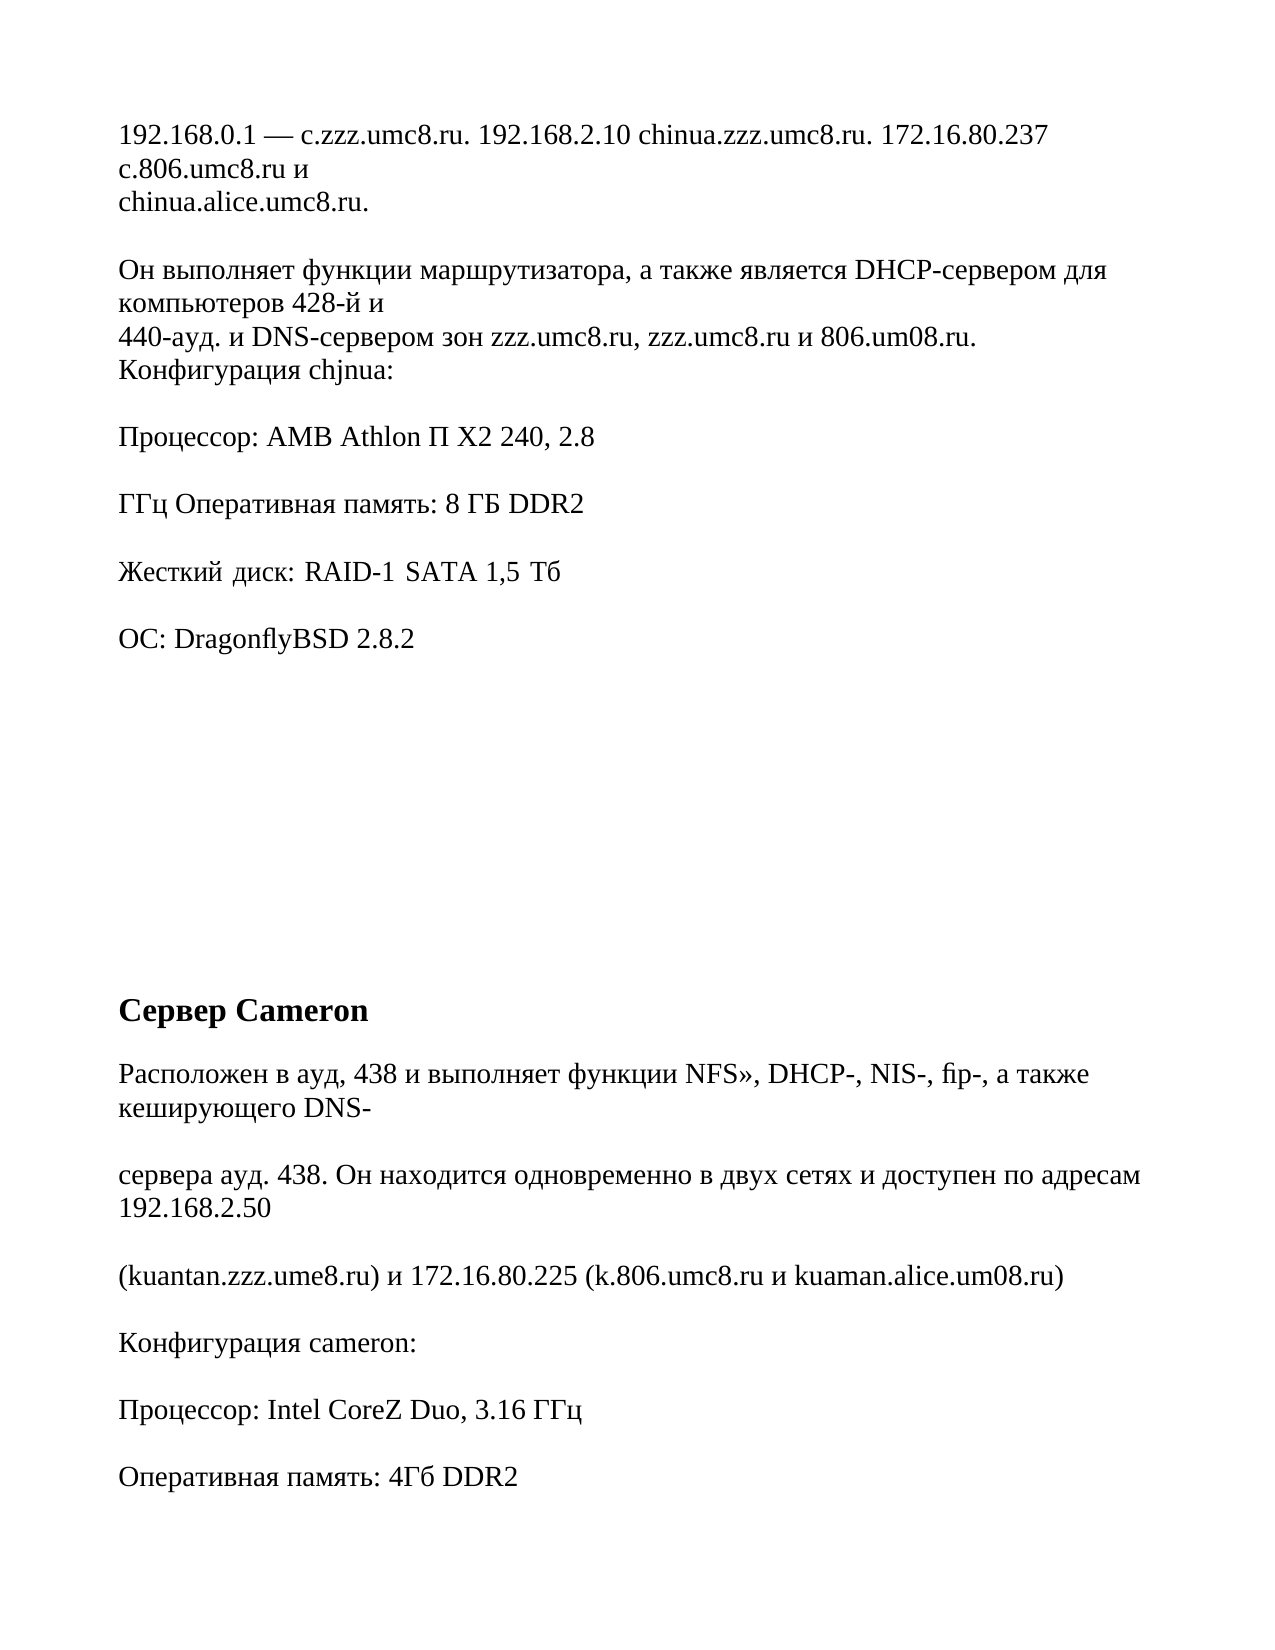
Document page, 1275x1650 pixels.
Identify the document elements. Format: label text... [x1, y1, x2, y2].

text Процессор: АМВ Athlon П Х2 240, 2.8 ГГц Оперативная память: 8 ГБ DDR2 [118, 419, 651, 520]
text Он выполняет функции маршрутизатора, а также является DНСР-сервером для компьютеров 428-й и [118, 252, 1200, 319]
text 192.168.0.1 — с.zzz.umc8.ru. 192.168.2.10 chinua.zzz.umc8.ru. 172.16.80.237 c.806.umc8.ru и [118, 117, 1048, 184]
text Жесткий диск: RAID-1 SATA 1,5 Тб ОС: DragonﬂyBSD 2.8.2 [118, 554, 584, 654]
text Процессор: Intel CoreZ Duo, 3.16 ГГц Оперативная память: 4Гб DDR2 [118, 1392, 584, 1492]
text (kuantan.zzz.ume8.ru) и 172.16.80.225 (k.806.umc8.ru и kuaman.alice.um08.ru) Конфигурация cameron: [118, 1258, 1200, 1358]
subtitle Сервер Cameron [118, 990, 1200, 1028]
text chinua.alice.umc8.ru. [118, 184, 1200, 218]
text Расположен в ауд, 438 и выполняет функции NFS», DHCP-, NIS-, ﬁp-, а также кеширующего DNS- [118, 1057, 1200, 1124]
text 440-ауд. и DNS-сервером зон zzz.umc8.ru, zzz.umc8.ru и 806.um08.ru. Конфигурация chjnua: [118, 319, 1142, 386]
text сервера ауд. 438. Он находится одновременно в двух сетях и доступен по адресам 192.168.2.50 [118, 1157, 1200, 1224]
